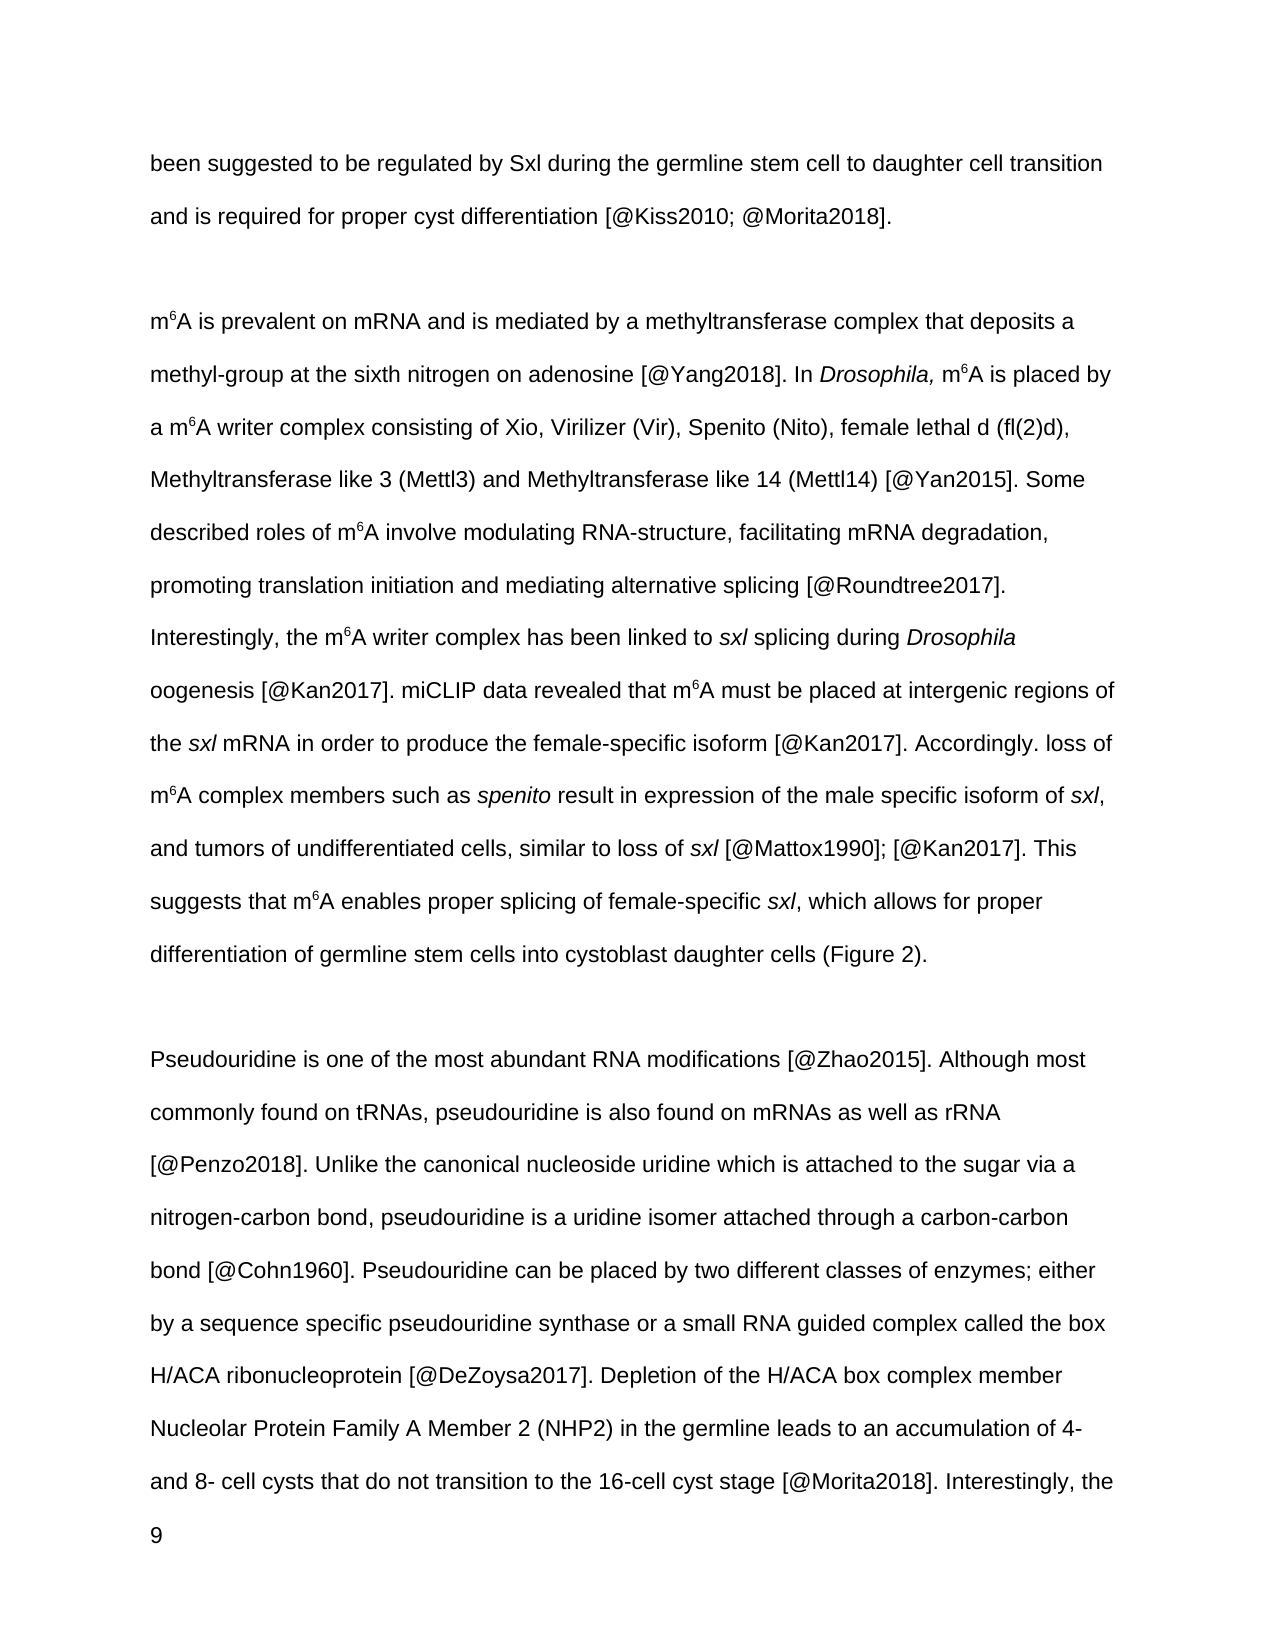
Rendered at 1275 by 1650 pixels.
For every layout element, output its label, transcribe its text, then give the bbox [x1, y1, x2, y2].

text m6A is prevalent on mRNA and is mediated by a methyltransferase complex that deposits a methyl-group at the sixth nitrogen on adenosine [@Yang2018]. In Drosophila, m6A is placed by a m6A writer complex consisting of Xio, Virilizer (Vir), Spenito (Nito), female lethal d (fl(2)d), Methyltransferase like 3 (Mettl3) and Methyltransferase like 14 (Mettl14) [@Yan2015]. Some described roles of m6A involve modulating RNA-structure, facilitating mRNA degradation, promoting translation initiation and mediating alternative splicing [@Roundtree2017]. Interestingly, the m6A writer complex has been linked to sxl splicing during Drosophila oogenesis [@Kan2017]. miCLIP data revealed that m6A must be placed at intergenic regions of the sxl mRNA in order to produce the female-specific isoform [@Kan2017]. Accordingly. loss of m6A complex members such as spenito result in expression of the male specific isoform of sxl, and tumors of undifferentiated cells, similar to loss of sxl [@Mattox1990]; [@Kan2017]. This suggests that m6A enables proper splicing of female-specific sxl, which allows for proper differentiation of germline stem cells into cystoblast daughter cells (Figure 2). [150, 308, 1125, 967]
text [150, 1046, 1125, 1494]
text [150, 150, 1125, 229]
